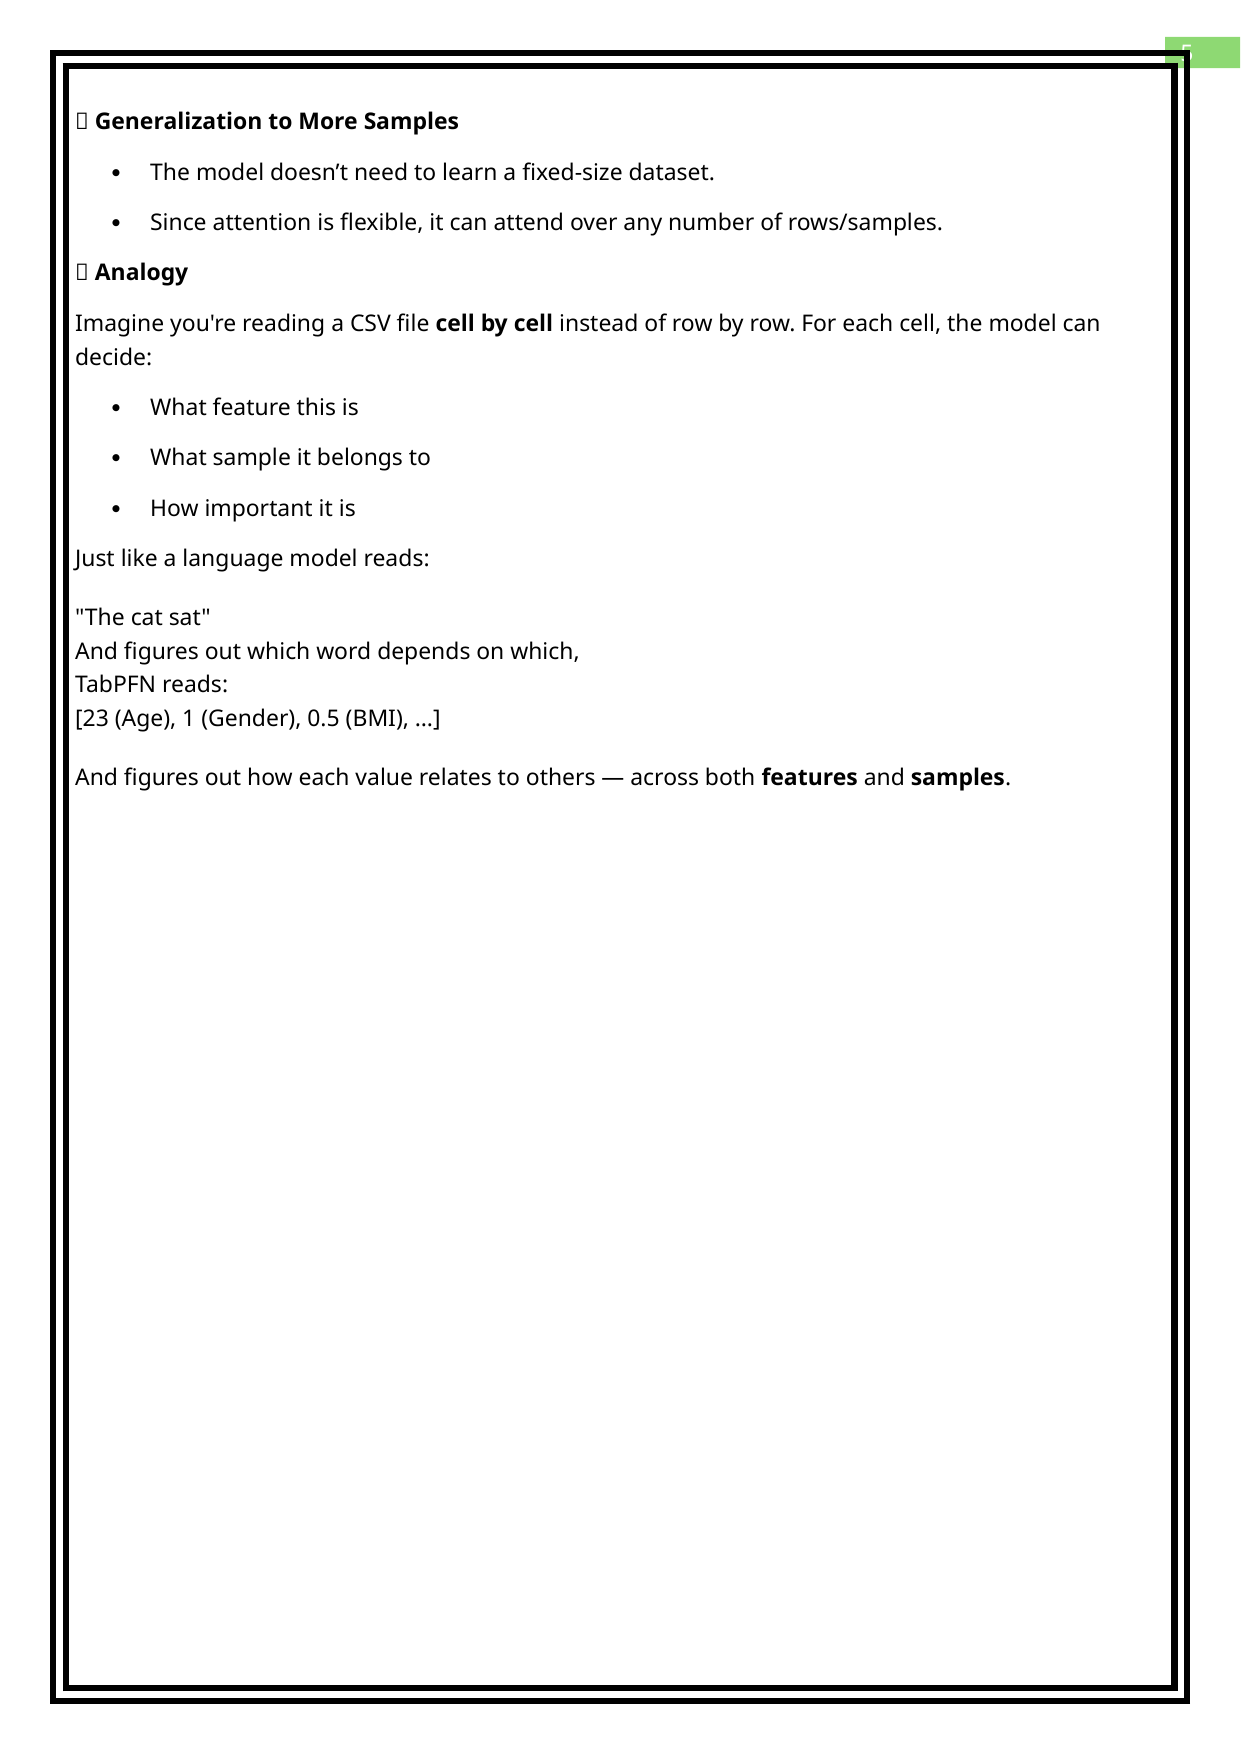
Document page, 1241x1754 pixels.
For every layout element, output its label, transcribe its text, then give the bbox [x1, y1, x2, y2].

text And figures out how each value relates to others — across both features and samples. [75, 761, 1165, 792]
list The model doesn’t need to learn a fixed-size dataset. [112, 155, 1165, 187]
text 🔄 Analogy [75, 256, 1165, 287]
list What sample it belongs to [112, 441, 1165, 472]
text Imagine you're reading a CSV file cell by cell instead of row by row. For each cell, the model can decide: [75, 307, 1165, 372]
text Just like a language model reads: [75, 542, 1165, 573]
text "The cat sat" And figures out which word depends on which, TabPFN reads: [23 (Age), 1 (Gender), 0.5 (BMI), …] [75, 601, 1165, 733]
list What feature this is [112, 391, 1165, 422]
list Since attention is flexible, it can attend over any number of rows/samples. [112, 206, 1165, 237]
list How important it is [112, 492, 1165, 523]
text ✅ Generalization to More Samples [75, 105, 1165, 136]
